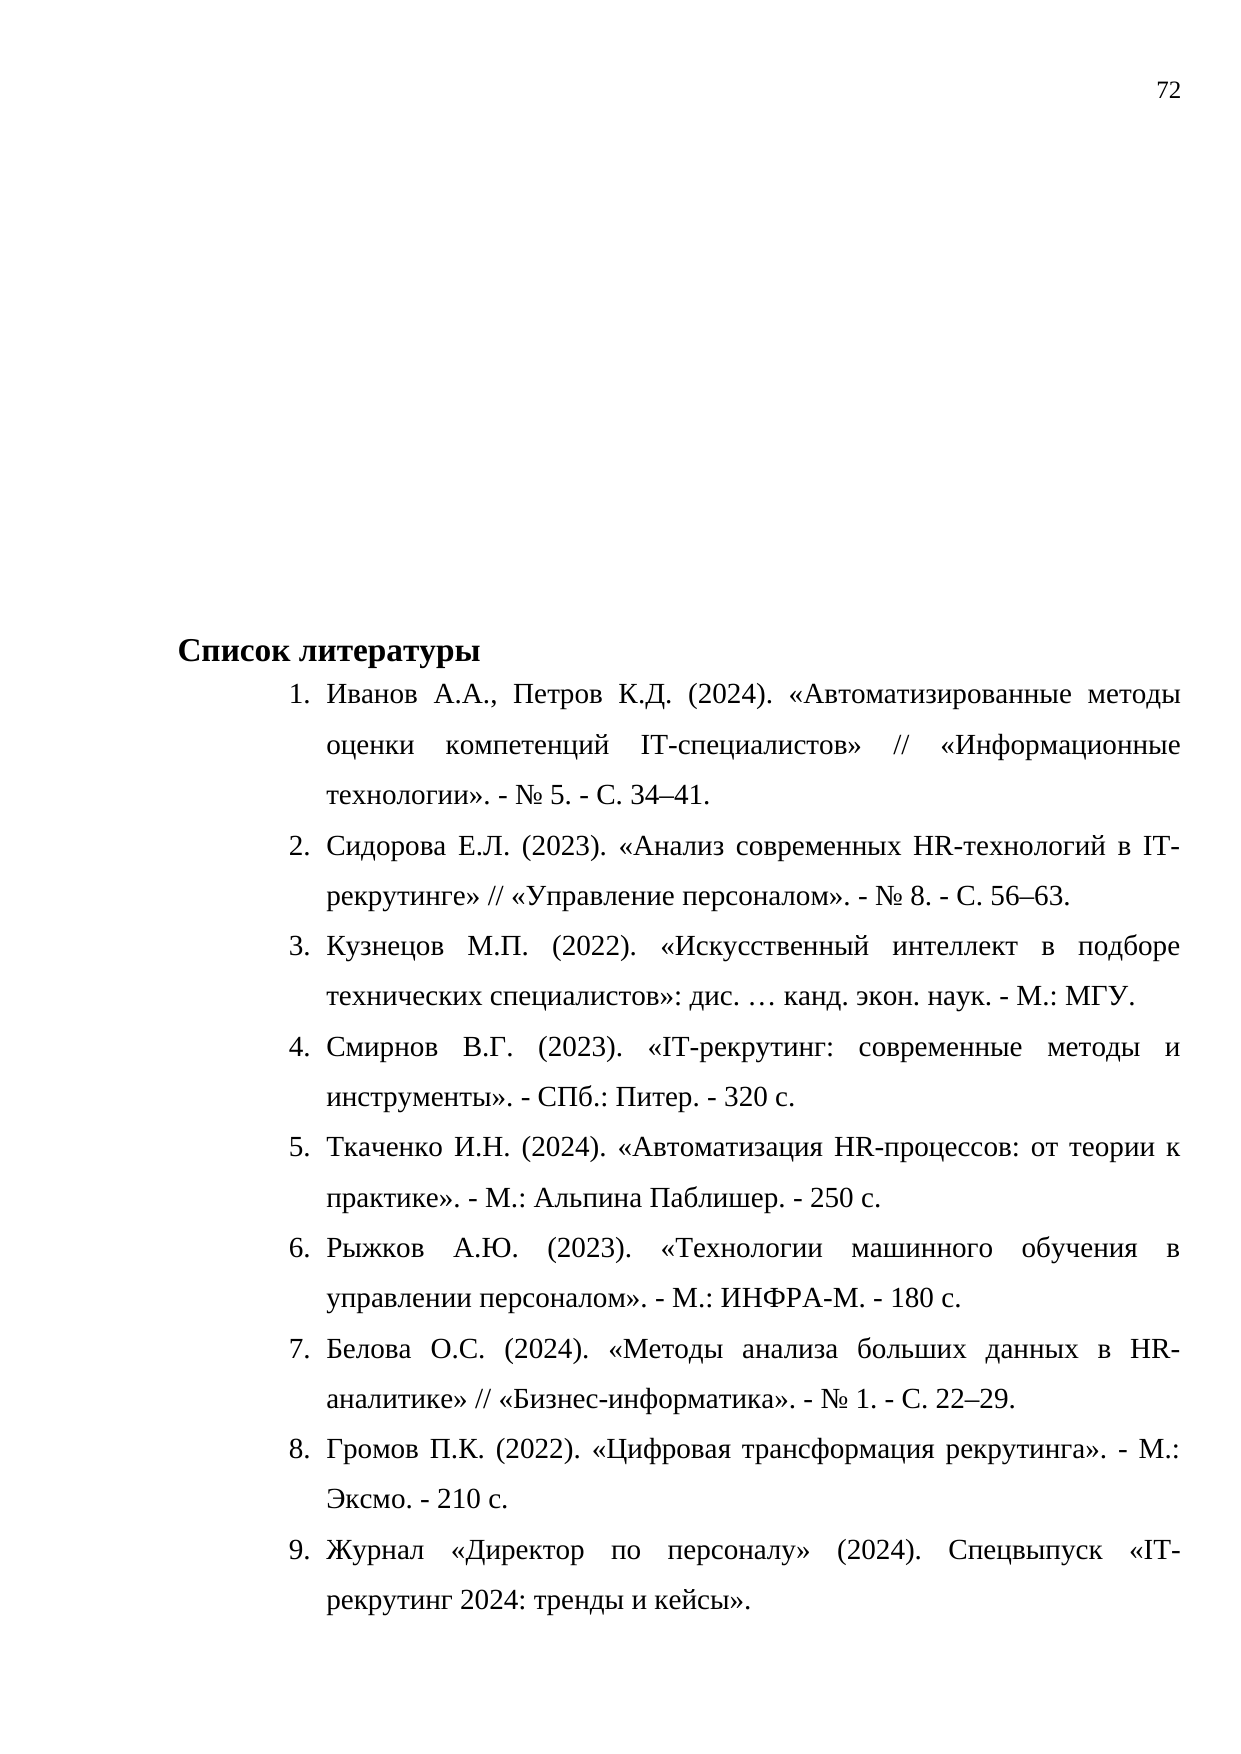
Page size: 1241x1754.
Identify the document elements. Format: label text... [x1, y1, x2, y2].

list Белова О.С. (2024). «Методы анализа больших данных в HR-аналитике» // «Бизнес-информатика». - № 1. - С. 22–29. [288, 1331, 1181, 1414]
list Рыжков А.Ю. (2023). «Технологии машинного обучения в управлении персоналом». - М.: ИНФРА-М. - 180 с. [288, 1230, 1181, 1314]
list Иванов А.А., Петров К.Д. (2024). «Автоматизированные методы оценки компетенций IT-специалистов» // «Информационные технологии». - № 5. - С. 34–41. [288, 677, 1181, 811]
list Журнал «Директор по персоналу» (2024). Спецвыпуск «IT-рекрутинг 2024: тренды и кейсы». [288, 1532, 1181, 1616]
subtitle Список литературы [177, 630, 1181, 668]
list Громов П.К. (2022). «Цифровая трансформация рекрутинга». - М.: Эксмо. - 210 с. [288, 1431, 1181, 1515]
list Смирнов В.Г. (2023). «IT-рекрутинг: современные методы и инструменты». - СПб.: Питер. - 320 с. [288, 1029, 1181, 1113]
list Кузнецов М.П. (2022). «Искусственный интеллект в подборе технических специалистов»: дис. … канд. экон. наук. - М.: МГУ. [288, 928, 1181, 1012]
list Сидорова Е.Л. (2023). «Анализ современных HR-технологий в IT-рекрутинге» // «Управление персоналом». - № 8. - С. 56–63. [288, 828, 1181, 911]
list Ткаченко И.Н. (2024). «Автоматизация HR-процессов: от теории к практике». - М.: Альпина Паблишер. - 250 с. [288, 1129, 1181, 1213]
